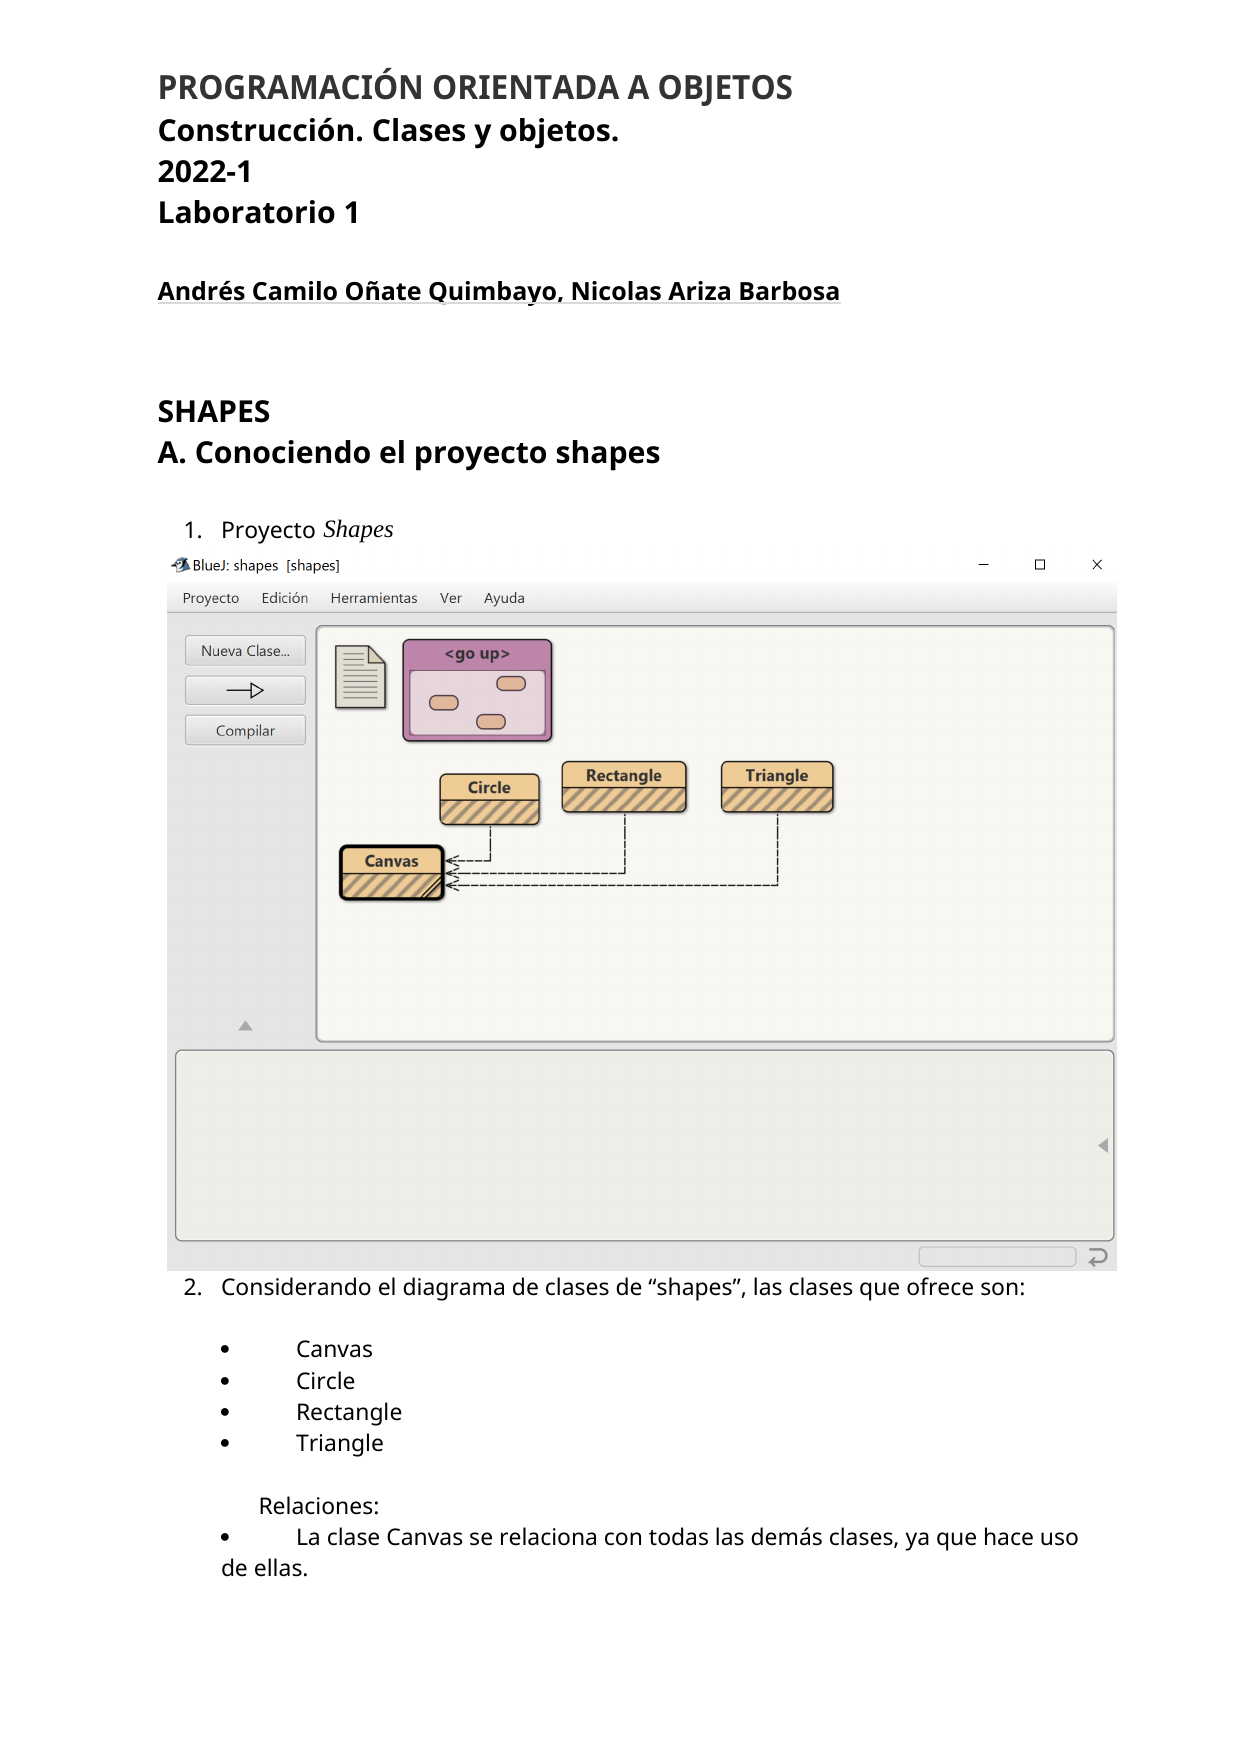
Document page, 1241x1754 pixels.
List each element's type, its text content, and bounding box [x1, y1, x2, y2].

list La clase Canvas se relaciona con todas las demás clases, ya que hace uso de ellas. [221, 1521, 1096, 1583]
list Circle [221, 1365, 1096, 1396]
list Triangle [221, 1427, 1096, 1458]
subtitle Construcción. Clases y objetos. [157, 109, 1096, 150]
list Canvas [221, 1333, 1096, 1365]
subtitle A. Conociendo el proyecto shapes [157, 431, 1096, 472]
subtitle Laboratorio 1 [157, 191, 1096, 232]
list Rectangle [221, 1396, 1096, 1427]
title PROGRAMACIÓN ORIENTADA A OBJETOS [157, 64, 1096, 109]
subtitle 2022-1 [157, 150, 1096, 191]
subtitle Andrés Camilo Oñate Quimbayo, Nicolas Ariza Barbosa [157, 274, 1096, 308]
list Proyecto [183, 513, 1096, 545]
list Considerando el diagrama de clases de “shapes”, las clases que ofrece son: [183, 1271, 1096, 1302]
picture [167, 549, 1118, 1271]
subtitle SHAPES [157, 390, 1096, 431]
text Relaciones: [258, 1490, 1096, 1521]
